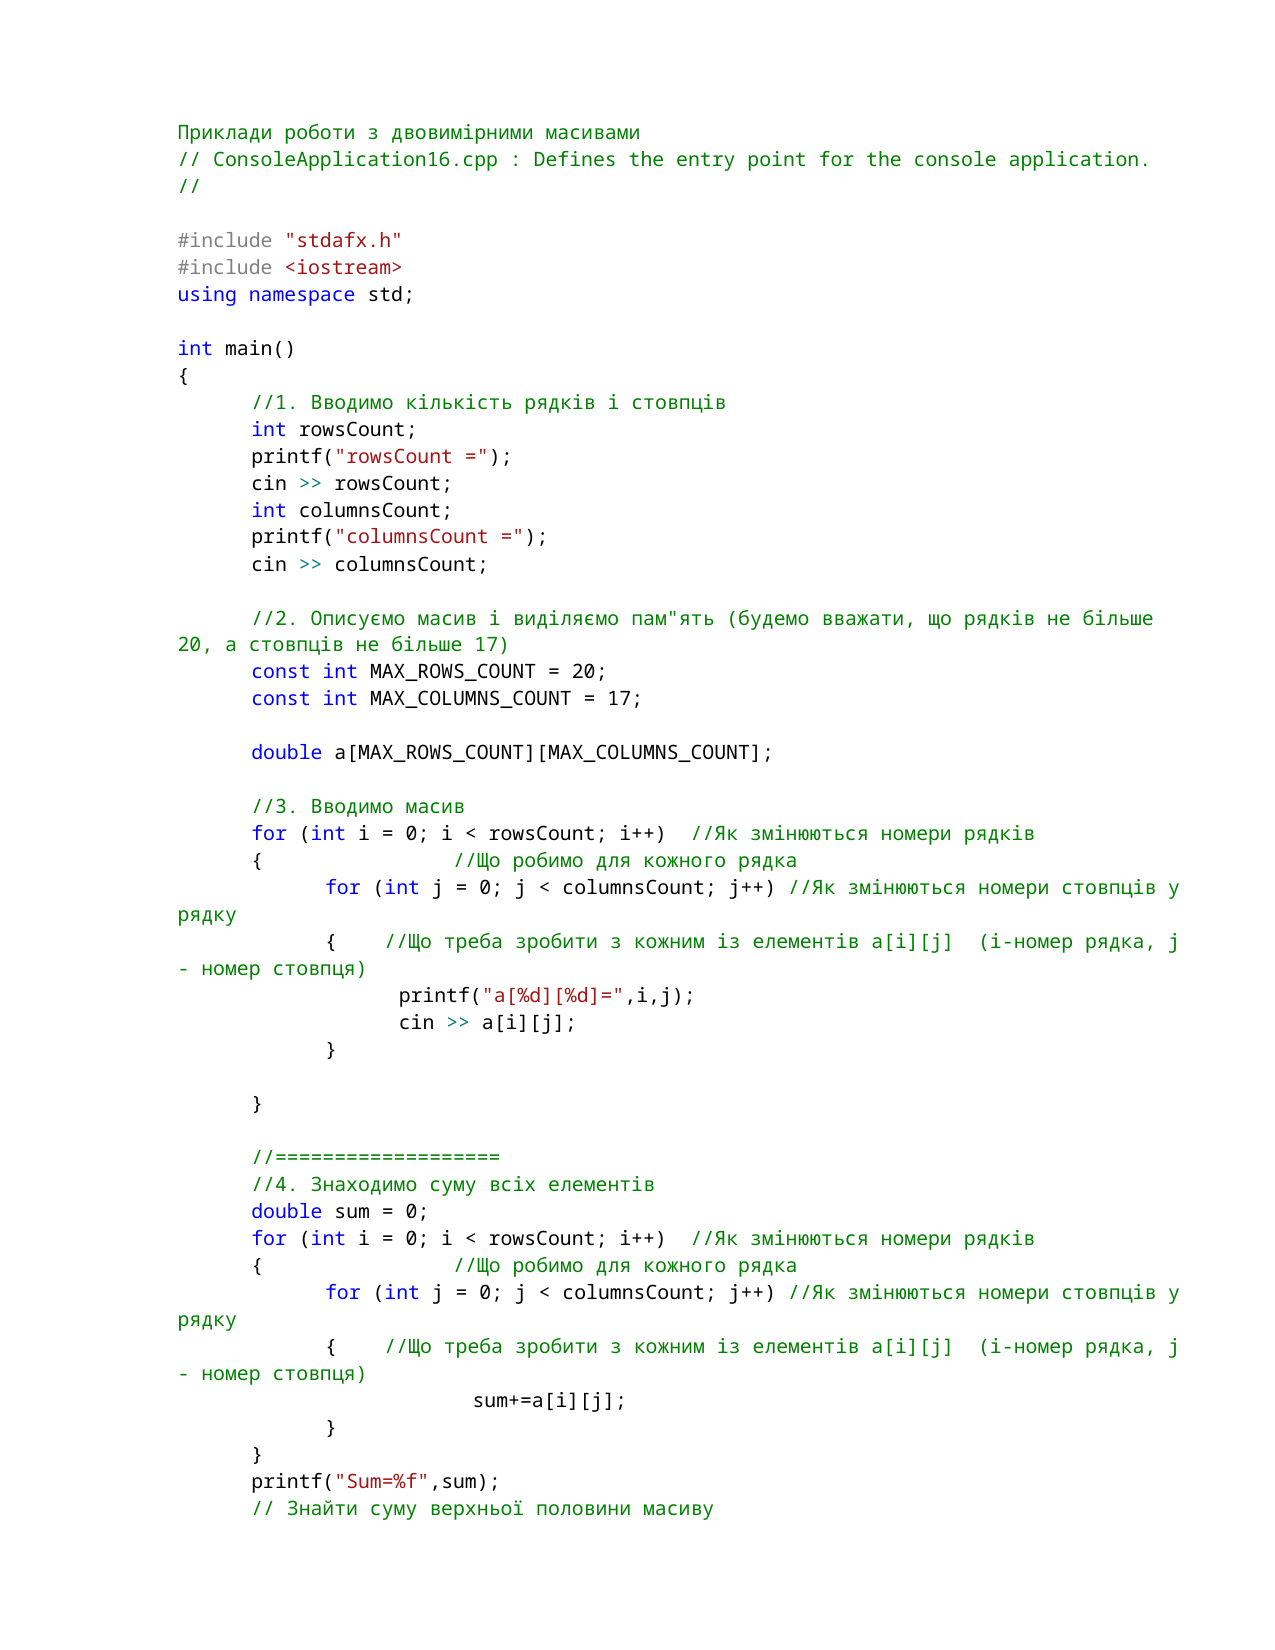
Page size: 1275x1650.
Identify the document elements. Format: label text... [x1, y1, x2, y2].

text for (int i = 0; i < rowsCount; i++) //Як змінюються номери рядків [177, 819, 1186, 847]
text for (int j = 0; j < columnsCount; j++) //Як змінюються номери стовпців у рядку [177, 1278, 1186, 1332]
text int main() [177, 334, 1186, 361]
text { [177, 361, 1186, 388]
text const int MAX_COLUMNS_COUNT = 17; [177, 685, 1186, 712]
text { //Що робимо для кожного рядка [177, 1251, 1186, 1278]
text int rowsCount; [177, 415, 1186, 442]
text double a[MAX_ROWS_COUNT][MAX_COLUMNS_COUNT]; [177, 739, 1186, 766]
text printf("columnsCount ="); [177, 523, 1186, 550]
text cin >> columnsCount; [177, 550, 1186, 577]
text //4. Знаходимо суму всіх елементів [177, 1170, 1186, 1197]
text #include <iostream> [177, 253, 1186, 280]
text Приклади роботи з двовимірними масивами [177, 118, 1186, 145]
text // ConsoleApplication16.cpp : Defines the entry point for the console application. [177, 145, 1186, 172]
text } [177, 1035, 1186, 1062]
text cin >> a[i][j]; [177, 1008, 1186, 1035]
text } [177, 1413, 1186, 1440]
text } [177, 1089, 1186, 1116]
text //1. Вводимо кількість рядків і стовпців [177, 388, 1186, 415]
text double sum = 0; [177, 1197, 1186, 1224]
text //3. Вводимо масив [177, 793, 1186, 819]
text for (int j = 0; j < columnsCount; j++) //Як змінюються номери стовпців у рядку [177, 873, 1186, 927]
text sum+=a[i][j]; [177, 1386, 1186, 1413]
text // Знайти суму верхньої половини масиву [177, 1494, 1186, 1521]
text const int MAX_ROWS_COUNT = 20; [177, 658, 1186, 685]
text { //Що треба зробити з кожним із елементів a[i][j] (i-номер рядка, j - номер стовпця) [177, 927, 1186, 981]
text printf("a[%d][%d]=",i,j); [177, 981, 1186, 1008]
text } [177, 1440, 1186, 1467]
text { //Що треба зробити з кожним із елементів a[i][j] (i-номер рядка, j - номер стовпця) [177, 1332, 1186, 1386]
text for (int i = 0; i < rowsCount; i++) //Як змінюються номери рядків [177, 1224, 1186, 1251]
text // [177, 172, 1186, 199]
text //=================== [177, 1143, 1186, 1170]
text using namespace std; [177, 280, 1186, 307]
text cin >> rowsCount; [177, 469, 1186, 496]
text printf("rowsCount ="); [177, 442, 1186, 469]
text int columnsCount; [177, 496, 1186, 523]
text //2. Описуємо масив і виділяємо пам"ять (будемо вважати, що рядків не більше 20, а стовпців не більше 17) [177, 604, 1186, 658]
text printf("Sum=%f",sum); [177, 1467, 1186, 1494]
text #include "stdafx.h" [177, 226, 1186, 253]
text { //Що робимо для кожного рядка [177, 847, 1186, 873]
